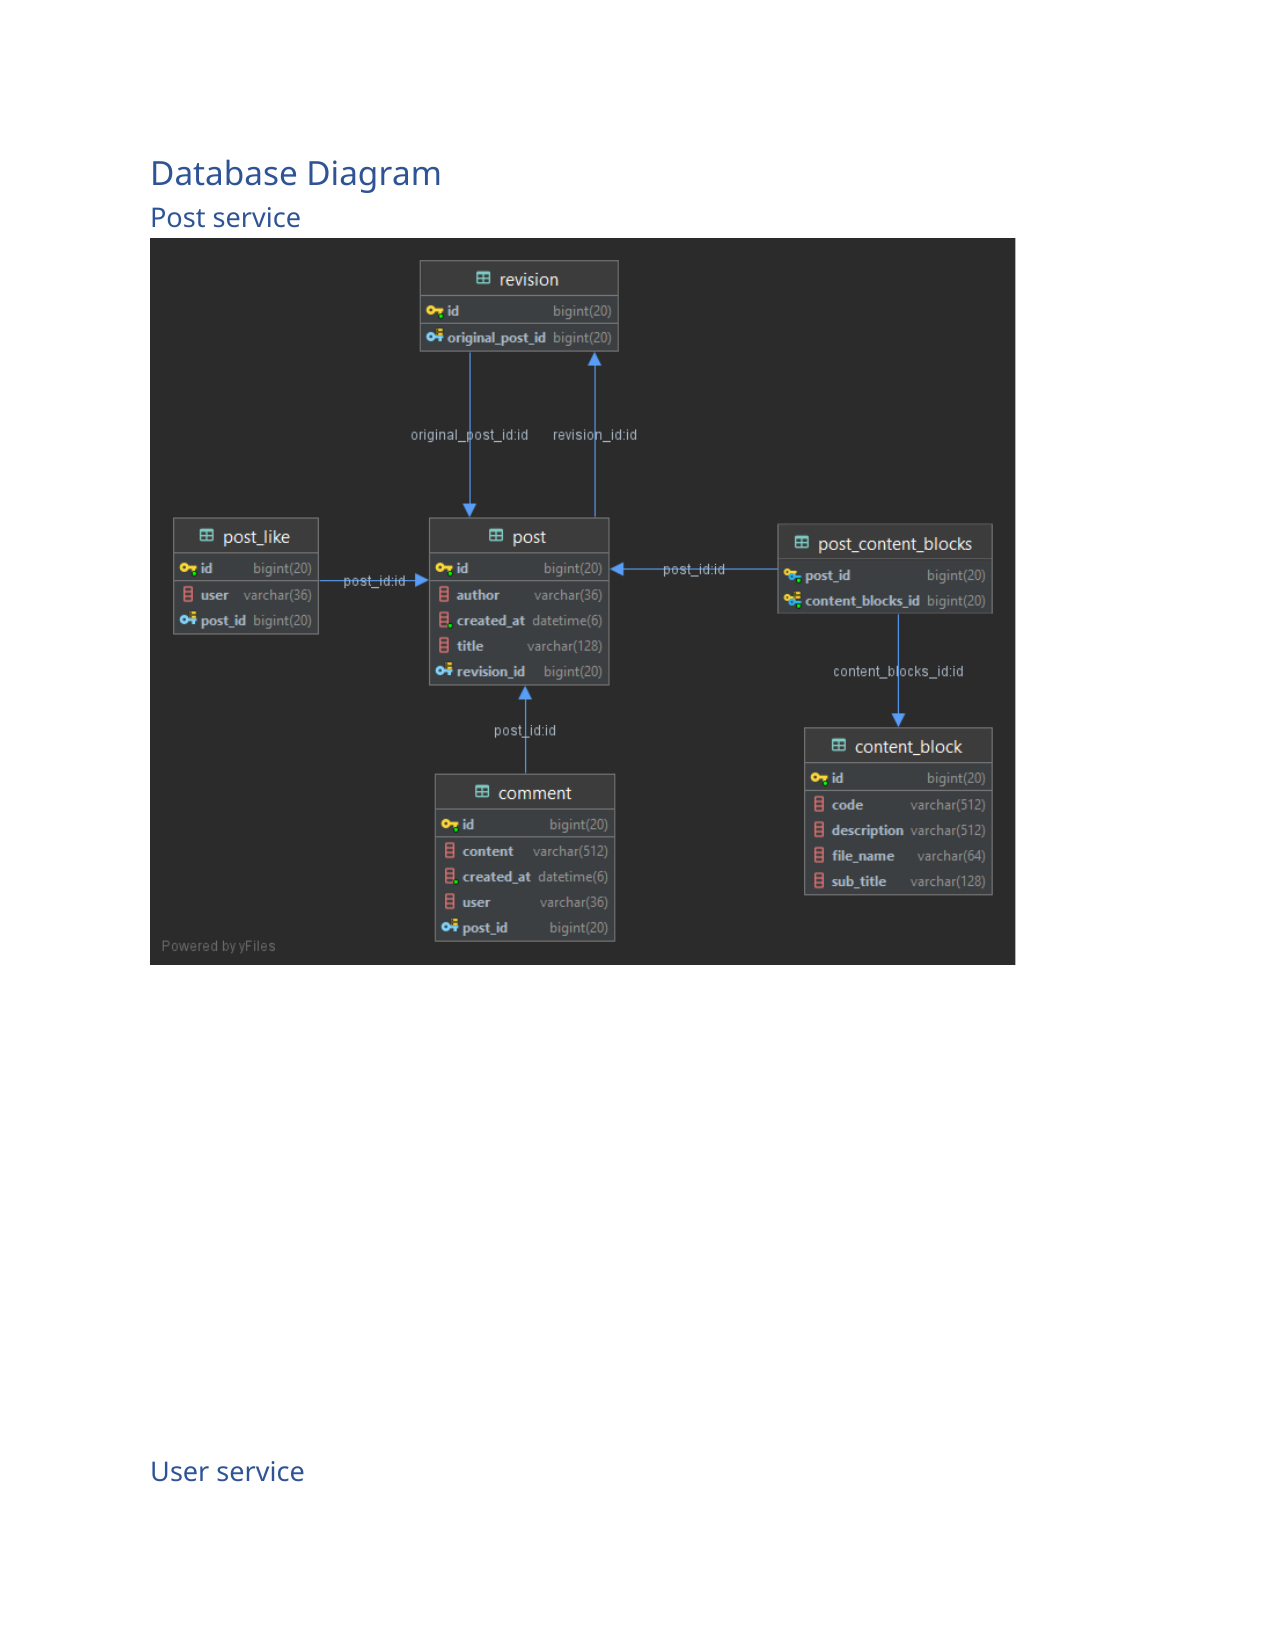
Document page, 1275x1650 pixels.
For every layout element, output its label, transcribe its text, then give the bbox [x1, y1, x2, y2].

text User service [150, 1452, 1125, 1489]
picture [150, 238, 1016, 965]
subtitle Database Diagram [150, 150, 1125, 195]
